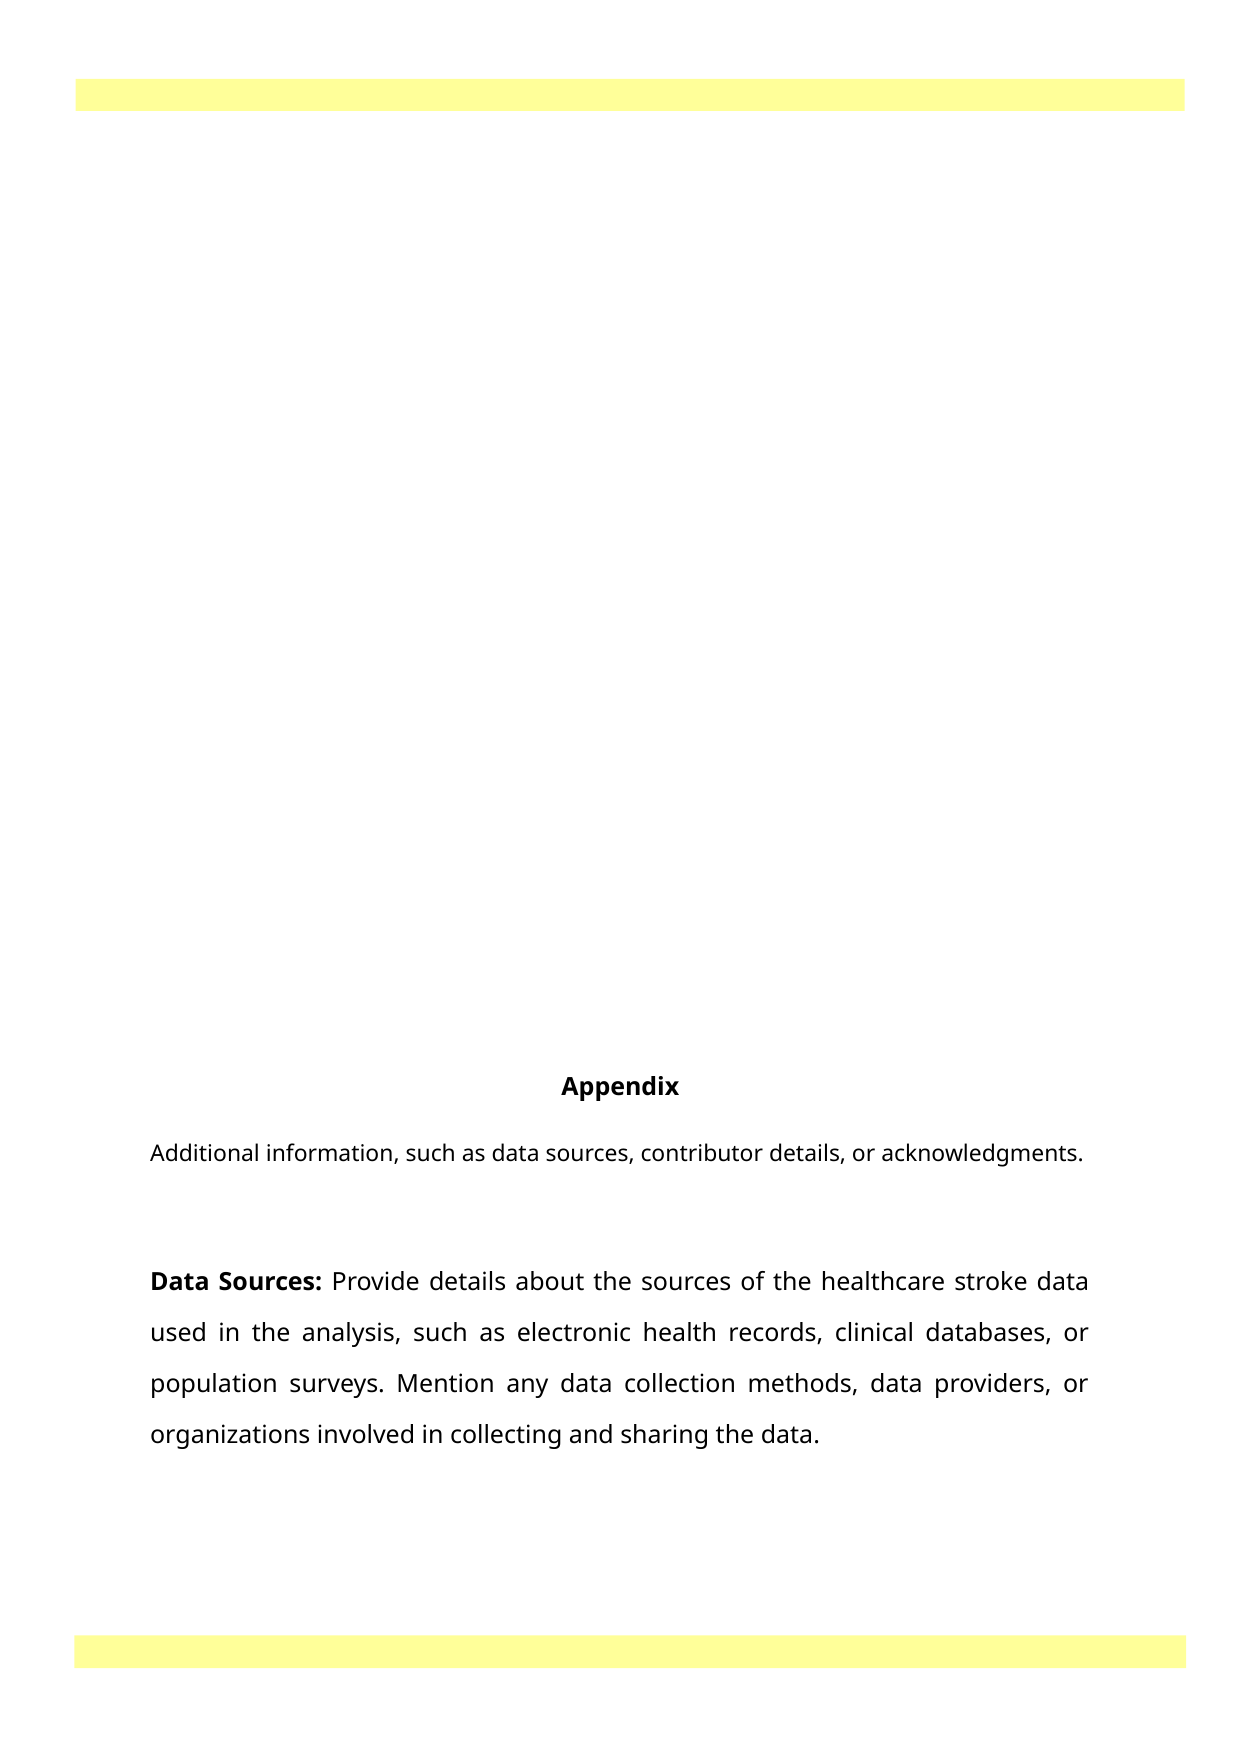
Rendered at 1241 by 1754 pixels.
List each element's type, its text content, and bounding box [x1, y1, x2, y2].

text Appendix [150, 1069, 1090, 1103]
text Data Sources: Provide details about the sources of the healthcare stroke data used in the analysis, such as electronic health records, clinical databases, or population surveys. Mention any data collection methods, data providers, or organizations involved in collecting and sharing the data. [150, 1263, 1090, 1451]
text Additional information, such as data sources, contributor details, or acknowledgments. [150, 1136, 1090, 1168]
